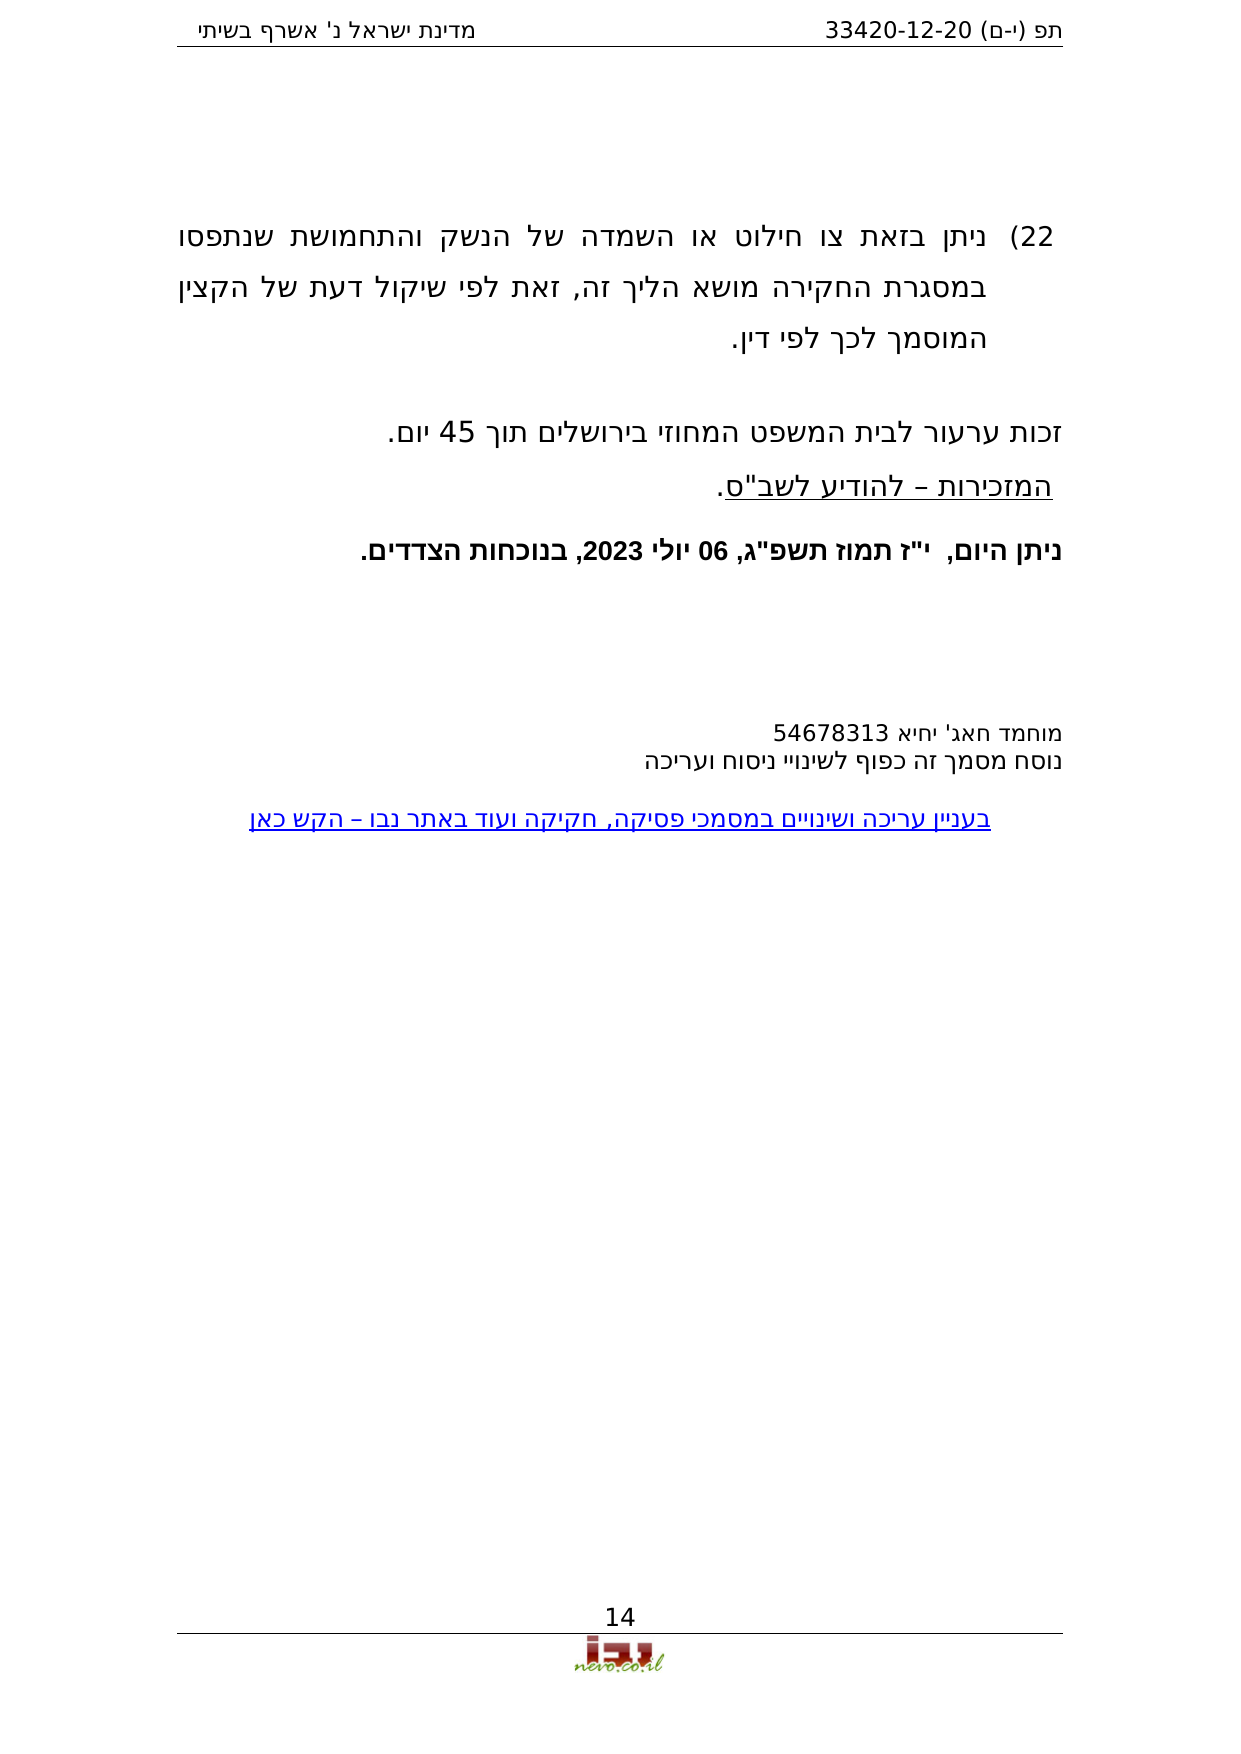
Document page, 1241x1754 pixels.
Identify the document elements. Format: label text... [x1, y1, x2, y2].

picture [574, 1635, 666, 1673]
text בעניין עריכה ושינויים במסמכי פסיקה, חקיקה ועוד באתר נבו – הקש כאן [177, 804, 1063, 834]
text ניתן היום, י"ז תמוז תשפ"ג, 06 יולי 2023, בנוכחות הצדדים. [177, 535, 1063, 613]
list ניתן בזאת צו חילוט או השמדה של הנשק והתחמושת שנתפסו במסגרת החקירה מושא הליך זה, זאת לפי שיקול דעת של הקצין המוסמך לכך לפי דין. [177, 220, 1054, 356]
text 54678313המזכירות – להודיע לשב"ס. [177, 470, 1063, 504]
text נוסח מסמך זה כפוף לשינויי ניסוח ועריכה [177, 747, 1063, 776]
text זכות ערעור לבית המשפט המחוזי בירושלים תוך 45 יום. [177, 415, 1063, 449]
text מוחמד חאג' יחיא 54678313 [177, 720, 1063, 747]
